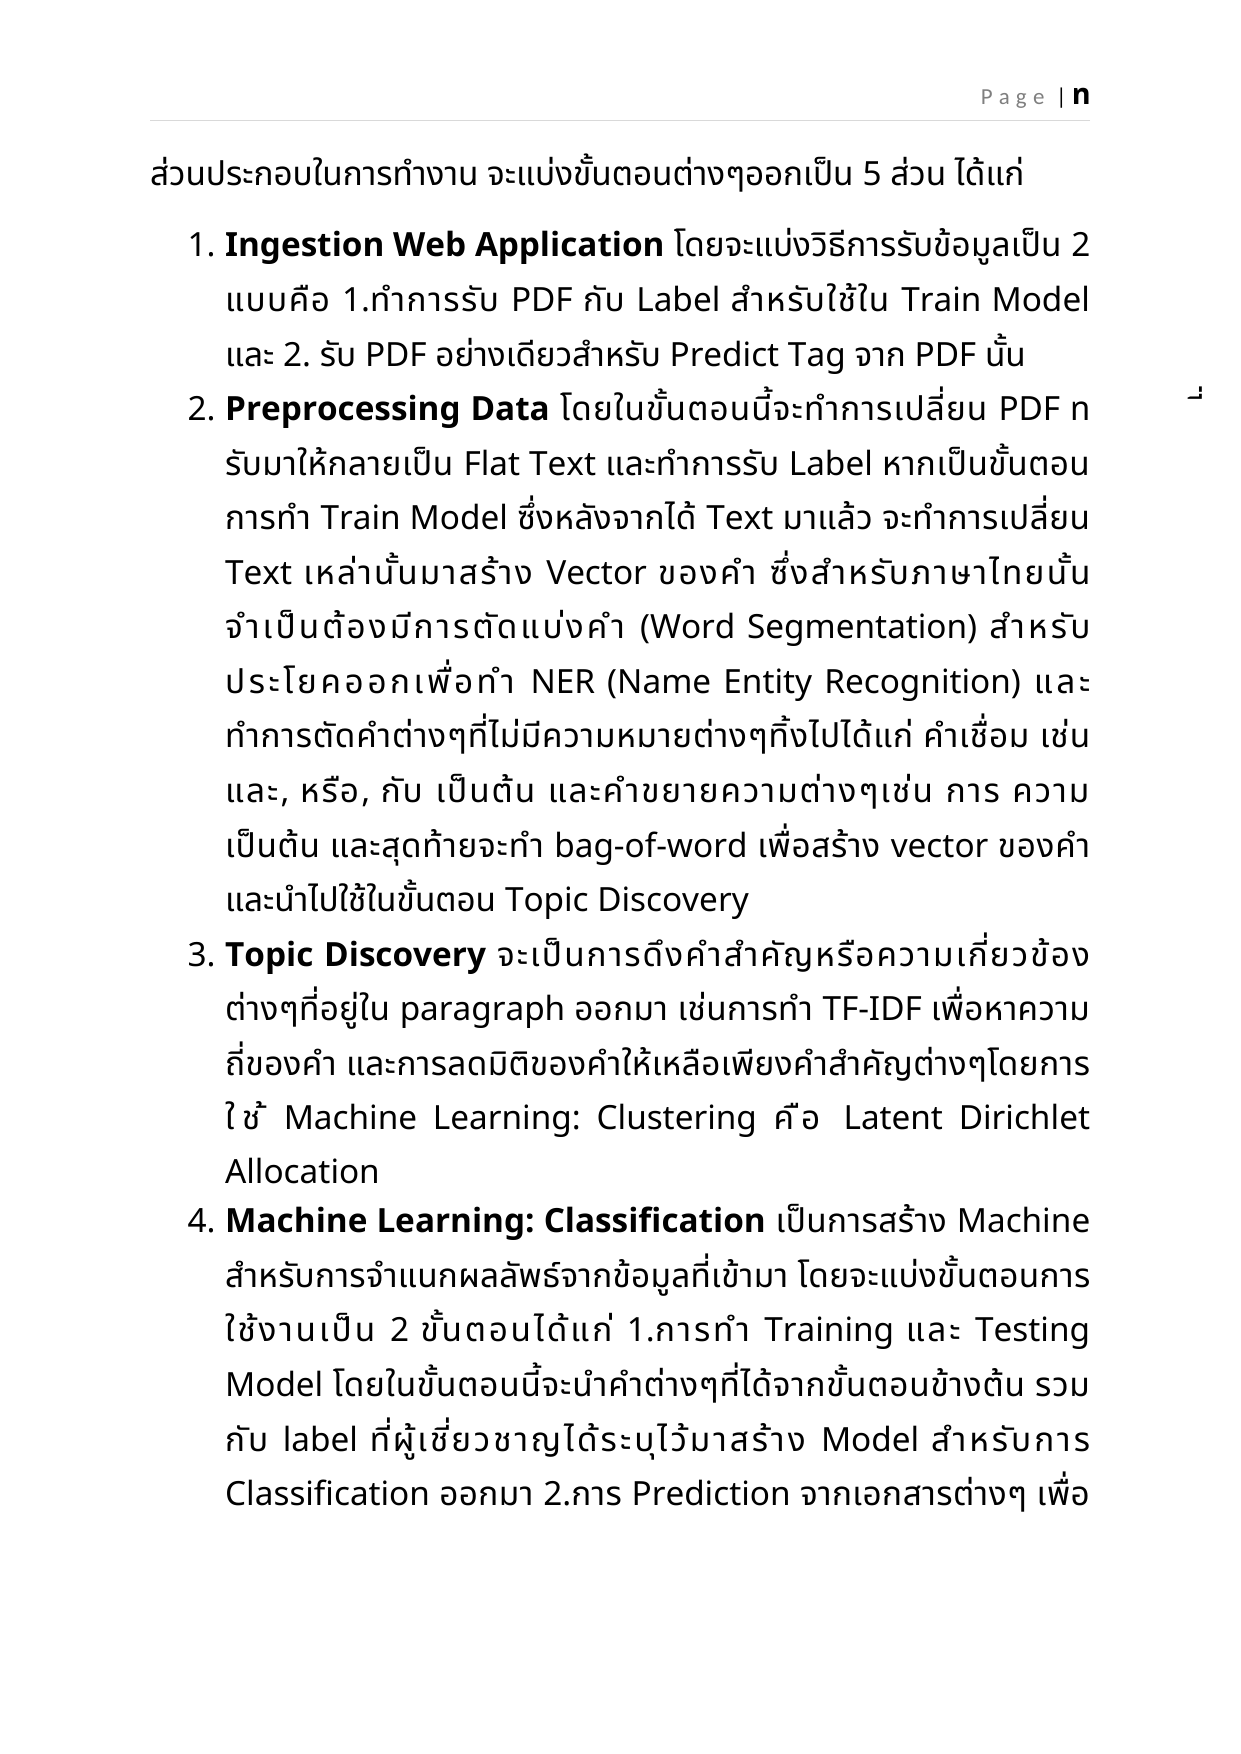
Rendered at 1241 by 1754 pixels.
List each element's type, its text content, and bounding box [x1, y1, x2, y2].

list Topic Discovery จะเป็นการดึงคำสำคัญหรือความเกี่ยวข้องต่างๆที่อยู่ใน paragraph ออกมา เช่นการทำ TF-IDF เพื่อหาความถี่ของคำ และการลดมิติของคำให้เหลือเพียงคำสำคัญต่างๆโดยการใช้ Machine Learning: Clustering คือ Latent Dirichlet Allocation [187, 931, 1090, 1194]
list Preprocessing Data โดยในขั้นตอนนี้จะทำการเปลี่ยน PDF ที่รับมาให้กลายเป็น Flat Text และทำการรับ Label หากเป็นขั้นตอนการทำ Train Model ซึ่งหลังจากได้ Text มาแล้ว จะทำการเปลี่ยน Text เหล่านั้นมาสร้าง Vector ของคำ ซึ่งสำหรับภาษาไทยนั้น จำเป็นต้องมีการตัดแบ่งคำ (Word Segmentation) สำหรับประโยคออกเพื่อทำ NER (Name Entity Recognition) และทำการตัดคำต่างๆที่ไม่มีความหมายต่างๆทิ้งไปได้แก่ คำเชื่อม เช่น และ, หรือ, กับ เป็นต้น และคำขยายความต่างๆเช่น การ ความ เป็นต้น และสุดท้ายจะทำ bag-of-word เพื่อสร้าง vector ของคำและนำไปใช้ในขั้นตอน Topic Discovery [187, 385, 1090, 927]
list Ingestion Web Application โดยจะแบ่งวิธีการรับข้อมูลเป็น 2 แบบคือ 1.ทำการรับ PDF กับ Label สำหรับใช้ใน Train Model และ 2. รับ PDF อย่างเดียวสำหรับ Predict Tag จาก PDF นั้น [187, 221, 1090, 381]
text ส่วนประกอบในการทำงาน จะแบ่งขั้นตอนต่างๆออกเป็น 5 ส่วน ได้แก่ [150, 150, 1090, 201]
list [187, 1197, 1090, 1521]
